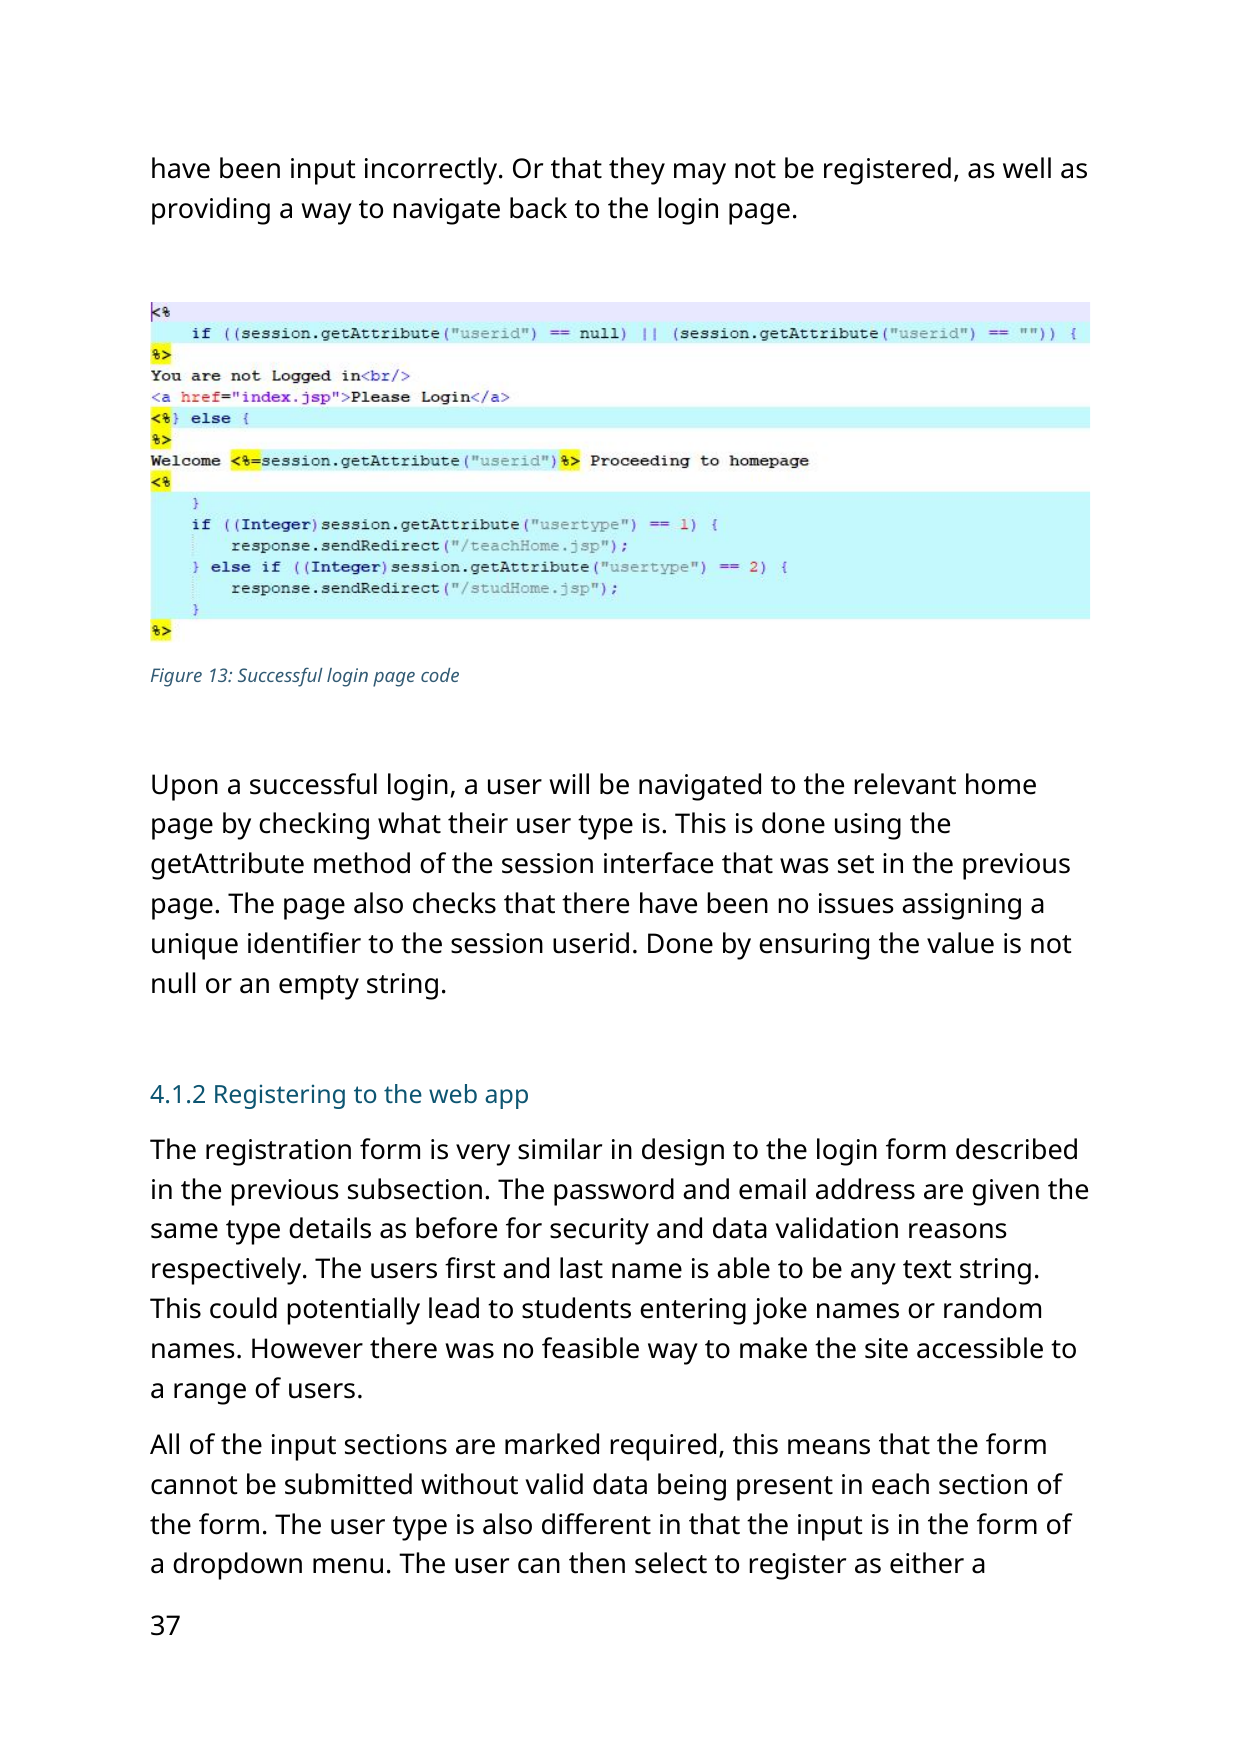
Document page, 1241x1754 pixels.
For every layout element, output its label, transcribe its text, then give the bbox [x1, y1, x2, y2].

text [150, 1426, 1090, 1582]
text Figure 13: Successful login page code [150, 662, 1090, 688]
picture [150, 302, 1091, 643]
text Upon a successful login, a user will be navigated to the relevant home page by checking what their user type is. This is done using the getAttribute method of the session interface that was set in the previous page. The page also checks that there have been no issues assigning a unique identifier to the session userid. Done by ensuring the value is not null or an empty string. [150, 765, 1090, 1001]
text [150, 150, 1090, 227]
text The registration form is very similar in design to the login form described in the previous subsection. The password and email address are given the same type details as before for security and data validation reasons respectively. The users first and last name is able to be any text string. This could potentially lead to students entering joke names or random names. However there was no feasible way to make the site accessible to a range of users. [150, 1130, 1090, 1406]
text 4.1.2 Registering to the web app [150, 1077, 1090, 1111]
